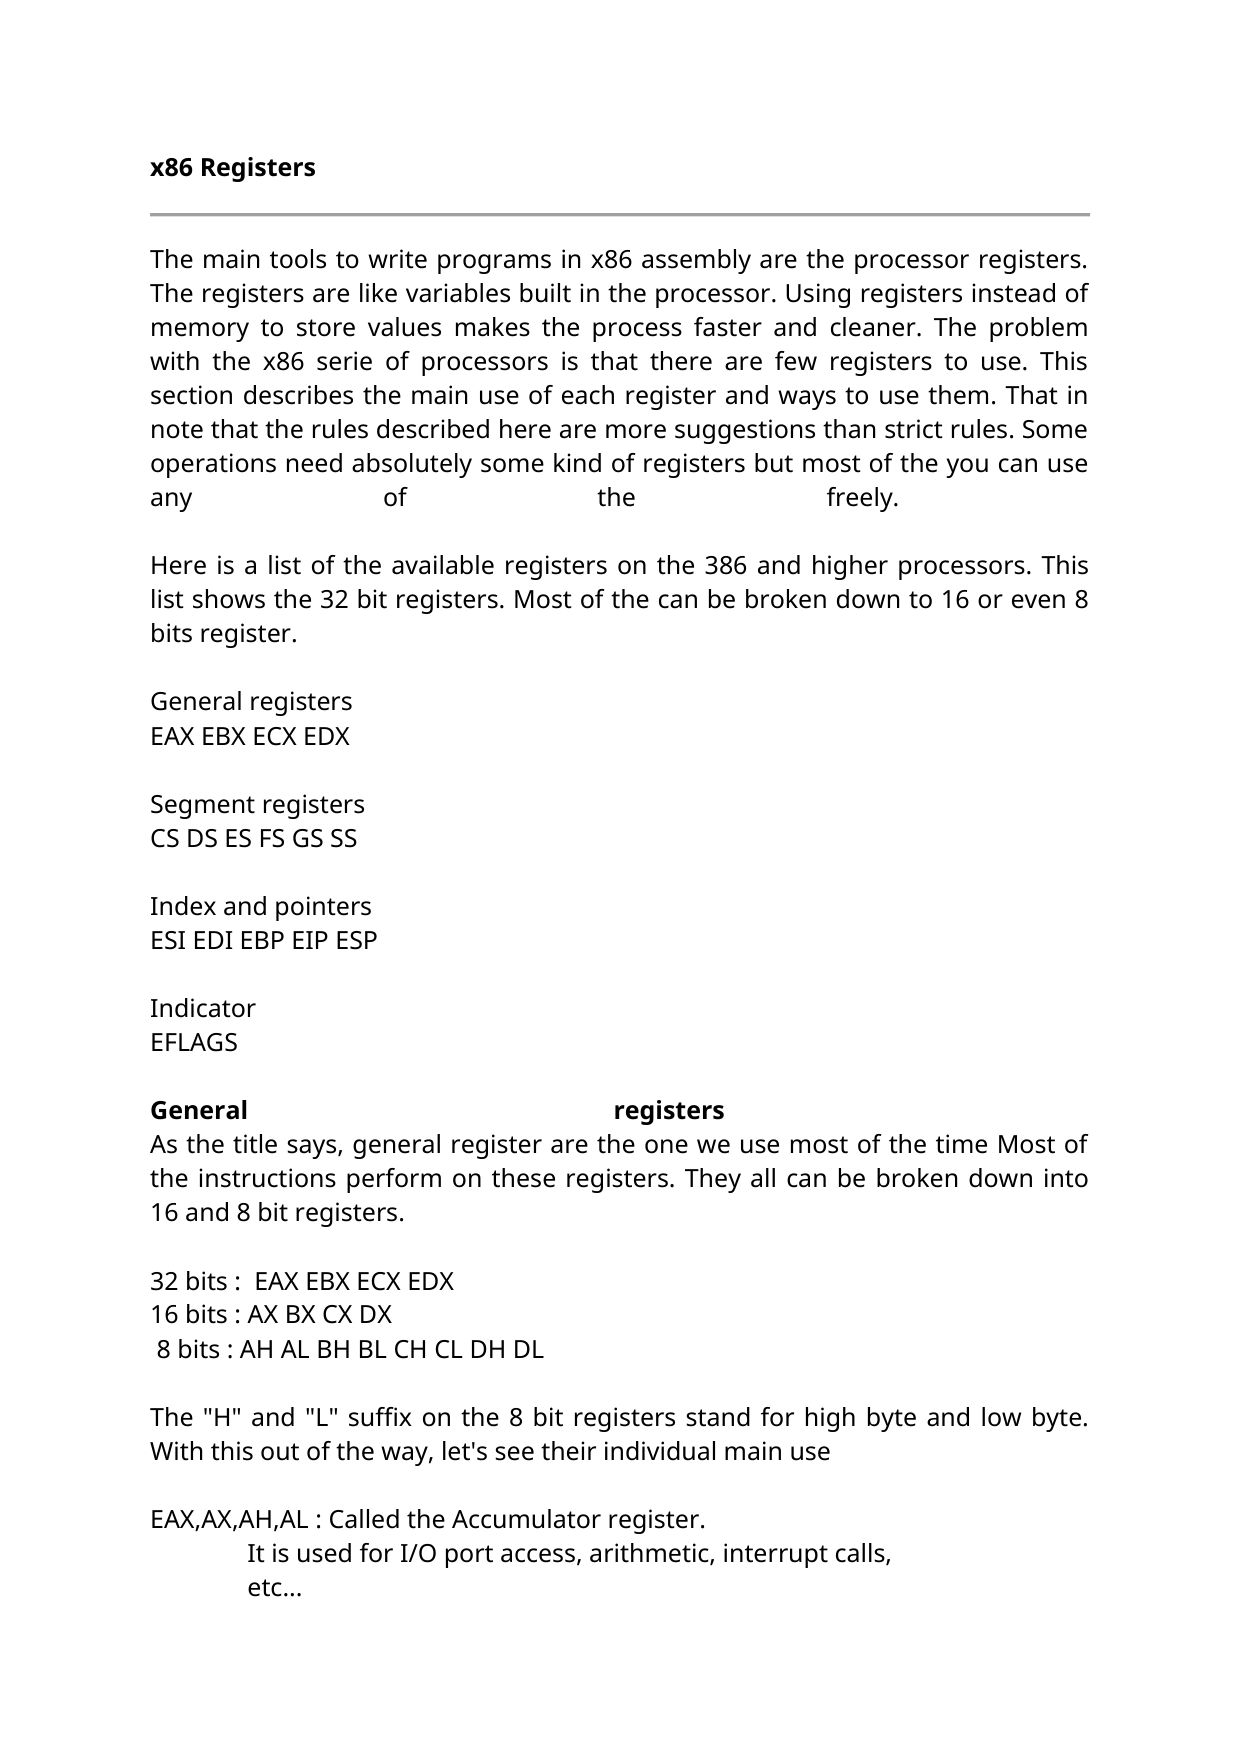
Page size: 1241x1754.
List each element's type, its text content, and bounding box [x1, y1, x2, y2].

text EAX,AX,AH,AL : Called the Accumulator register. [150, 1502, 1090, 1536]
text CS DS ES FS GS SS [150, 820, 1090, 854]
text The main tools to write programs in x86 assembly are the processor registers. The registers are like variables built in the processor. Using registers instead of memory to store values makes the process faster and cleaner. The problem with the x86 serie of processors is that there are few registers to use. This section describes the main use of each register and ways to use them. That in note that the rules described here are more suggestions than strict rules. Some operations need absolutely some kind of registers but most of the you can use any of the freely. Here is a list of the available registers on the 386 and higher processors. This list shows the 32 bit registers. Most of the can be broken down to 16 or even 8 bits register. [150, 241, 1090, 650]
text It is used for I/O port access, arithmetic, interrupt calls, [150, 1536, 1090, 1570]
text 32 bits : EAX EBX ECX EDX [150, 1263, 1090, 1297]
text Index and pointers [150, 888, 1090, 922]
text x86 Registers [150, 150, 1090, 184]
text General registers As the title says, general register are the one we use most of the time Most of the instructions perform on these registers. They all can be broken down into 16 and 8 bit registers. [150, 1093, 1090, 1229]
text etc... [150, 1570, 1090, 1604]
text EFLAGS [150, 1025, 1090, 1059]
text Indicator [150, 991, 1090, 1025]
text Segment registers [150, 786, 1090, 820]
text 8 bits : AH AL BH BL CH CL DH DL [150, 1331, 1090, 1365]
text EAX EBX ECX EDX [150, 718, 1090, 752]
text ESI EDI EBP EIP ESP [150, 922, 1090, 957]
text General registers [150, 684, 1090, 718]
text The "H" and "L" suffix on the 8 bit registers stand for high byte and low byte. With this out of the way, let's see their individual main use [150, 1399, 1090, 1467]
text 16 bits : AX BX CX DX [150, 1297, 1090, 1331]
